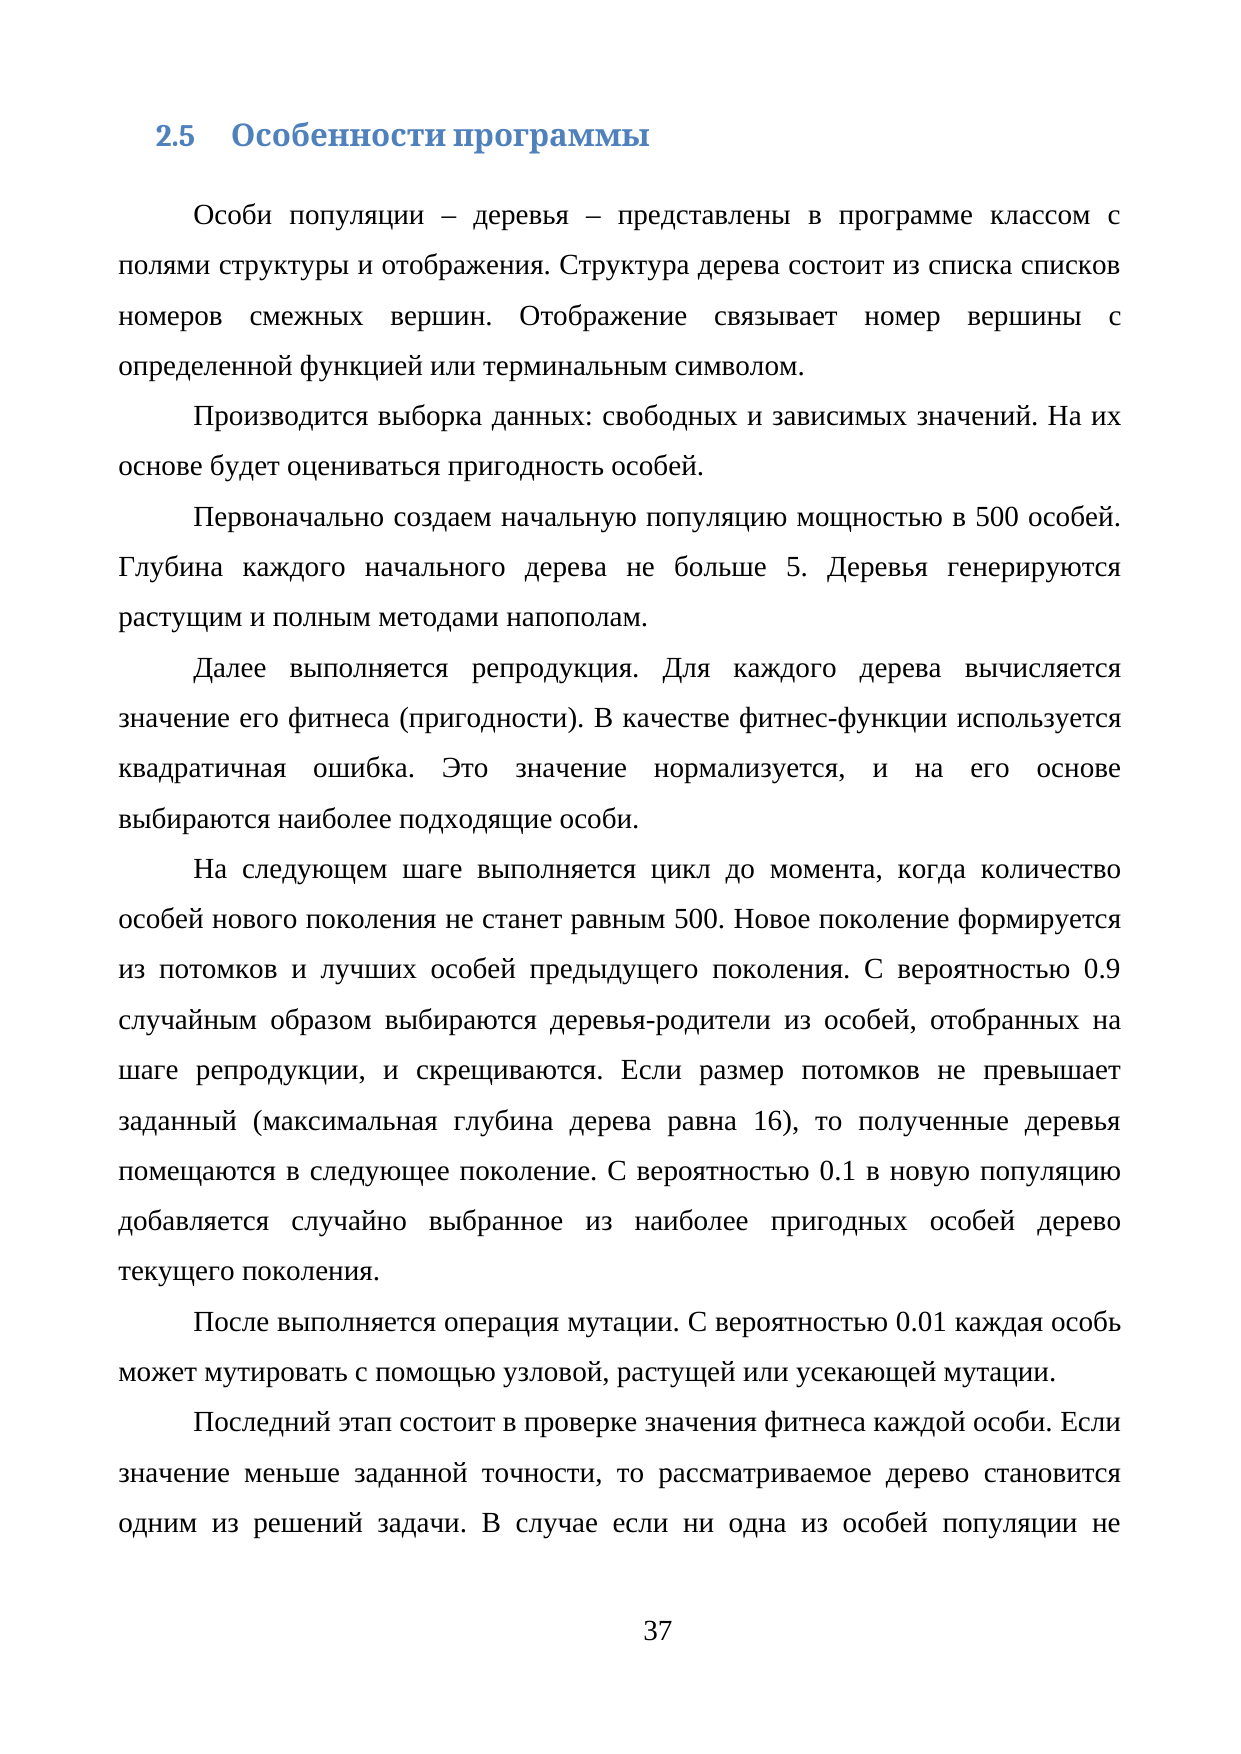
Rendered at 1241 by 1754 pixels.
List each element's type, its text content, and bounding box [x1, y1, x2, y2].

text После выполняется операция мутации. С вероятностью 0.01 каждая особь может мутировать с помощью узловой, растущей или усекающей мутации. [118, 1304, 1122, 1388]
text Особи популяции – деревья – представлены в программе классом с полями структуры и отображения. Структура дерева состоит из списка списков номеров смежных вершин. Отображение связывает номер вершины с определенной функцией или терминальным символом. [118, 197, 1122, 381]
text Производится выборка данных: свободных и зависимых значений. На их основе будет оцениваться пригодность особей. [118, 398, 1122, 482]
subtitle Особенности программы [156, 118, 1122, 154]
text Далее выполняется репродукция. Для каждого дерева вычисляется значение его фитнеса (пригодности). В качестве фитнес-функции используется квадратичная ошибка. Это значение нормализуется, и на его основе выбираются наиболее подходящие особи. [118, 650, 1122, 834]
text Первоначально создаем начальную популяцию мощностью в 500 особей. Глубина каждого начального дерева не больше 5. Деревья генерируются растущим и полным методами напополам. [118, 499, 1122, 633]
text На следующем шаге выполняется цикл до момента, когда количество особей нового поколения не станет равным 500. Новое поколение формируется из потомков и лучших особей предыдущего поколения. С вероятностью 0.9 случайным образом выбираются деревья-родители из особей, отобранных на шаге репродукции, и скрещиваются. Если размер потомков не превышает заданный (максимальная глубина дерева равна 16), то полученные деревья помещаются в следующее поколение. С вероятностью 0.1 в новую популяцию добавляется случайно выбранное из наиболее пригодных особей дерево текущего поколения. [118, 851, 1122, 1287]
